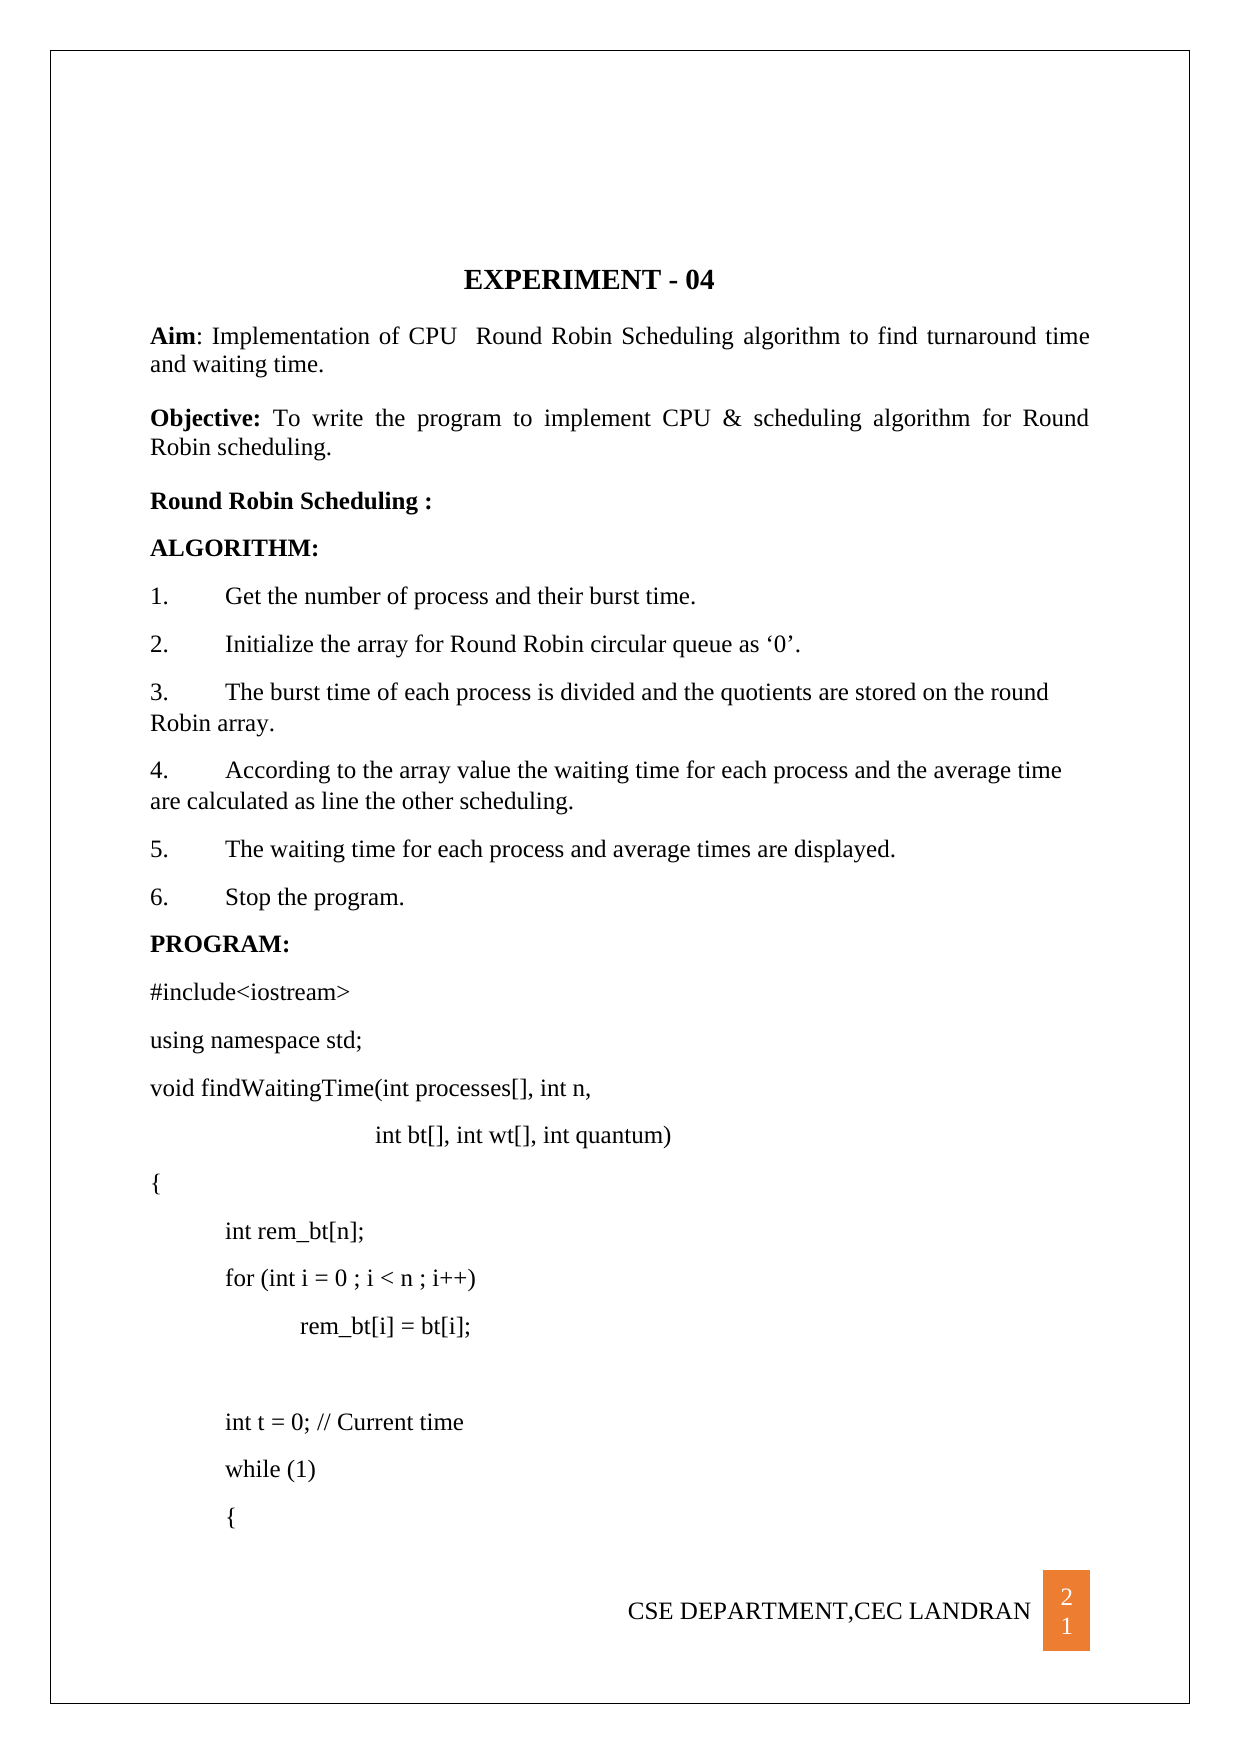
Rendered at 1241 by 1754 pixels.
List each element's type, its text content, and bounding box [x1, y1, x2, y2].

text rem_bt[i] = bt[i]; [150, 1311, 1090, 1340]
text Aim: Implementation of CPU Round Robin Scheduling algorithm to find turnaround time and waiting time. [150, 321, 1090, 378]
text Round Robin Scheduling : [150, 486, 1090, 514]
text 4. According to the array value the waiting time for each process and the average time are calculated as line the other scheduling. [150, 755, 1090, 815]
text EXPERIMENT - 04 [150, 262, 1090, 296]
text { [150, 1168, 1090, 1197]
text for (int i = 0 ; i < n ; i++) [150, 1263, 1090, 1292]
text 3. The burst time of each process is divided and the quotients are stored on the round Robin array. [150, 677, 1090, 736]
text int t = 0; // Current time [150, 1407, 1090, 1435]
text { [150, 1502, 1090, 1531]
text 2. Initialize the array for Round Robin circular queue as ‘0’. [150, 629, 1090, 658]
text PROGRAM: [150, 929, 1090, 958]
text 6. Stop the program. [150, 882, 1090, 911]
text int bt[], int wt[], int quantum) [150, 1120, 1090, 1149]
text while (1) [150, 1454, 1090, 1483]
text int rem_bt[n]; [150, 1216, 1090, 1244]
text #include<iostream> [150, 977, 1090, 1006]
text void findWaitingTime(int processes[], int n, [150, 1073, 1090, 1101]
text using namespace std; [150, 1025, 1090, 1054]
text 1. Get the number of process and their burst time. [150, 581, 1090, 610]
text 5. The waiting time for each process and average times are displayed. [150, 834, 1090, 863]
text Objective: To write the program to implement CPU & scheduling algorithm for Round Robin scheduling. [150, 403, 1090, 461]
text ALGORITHM: [150, 533, 1090, 562]
